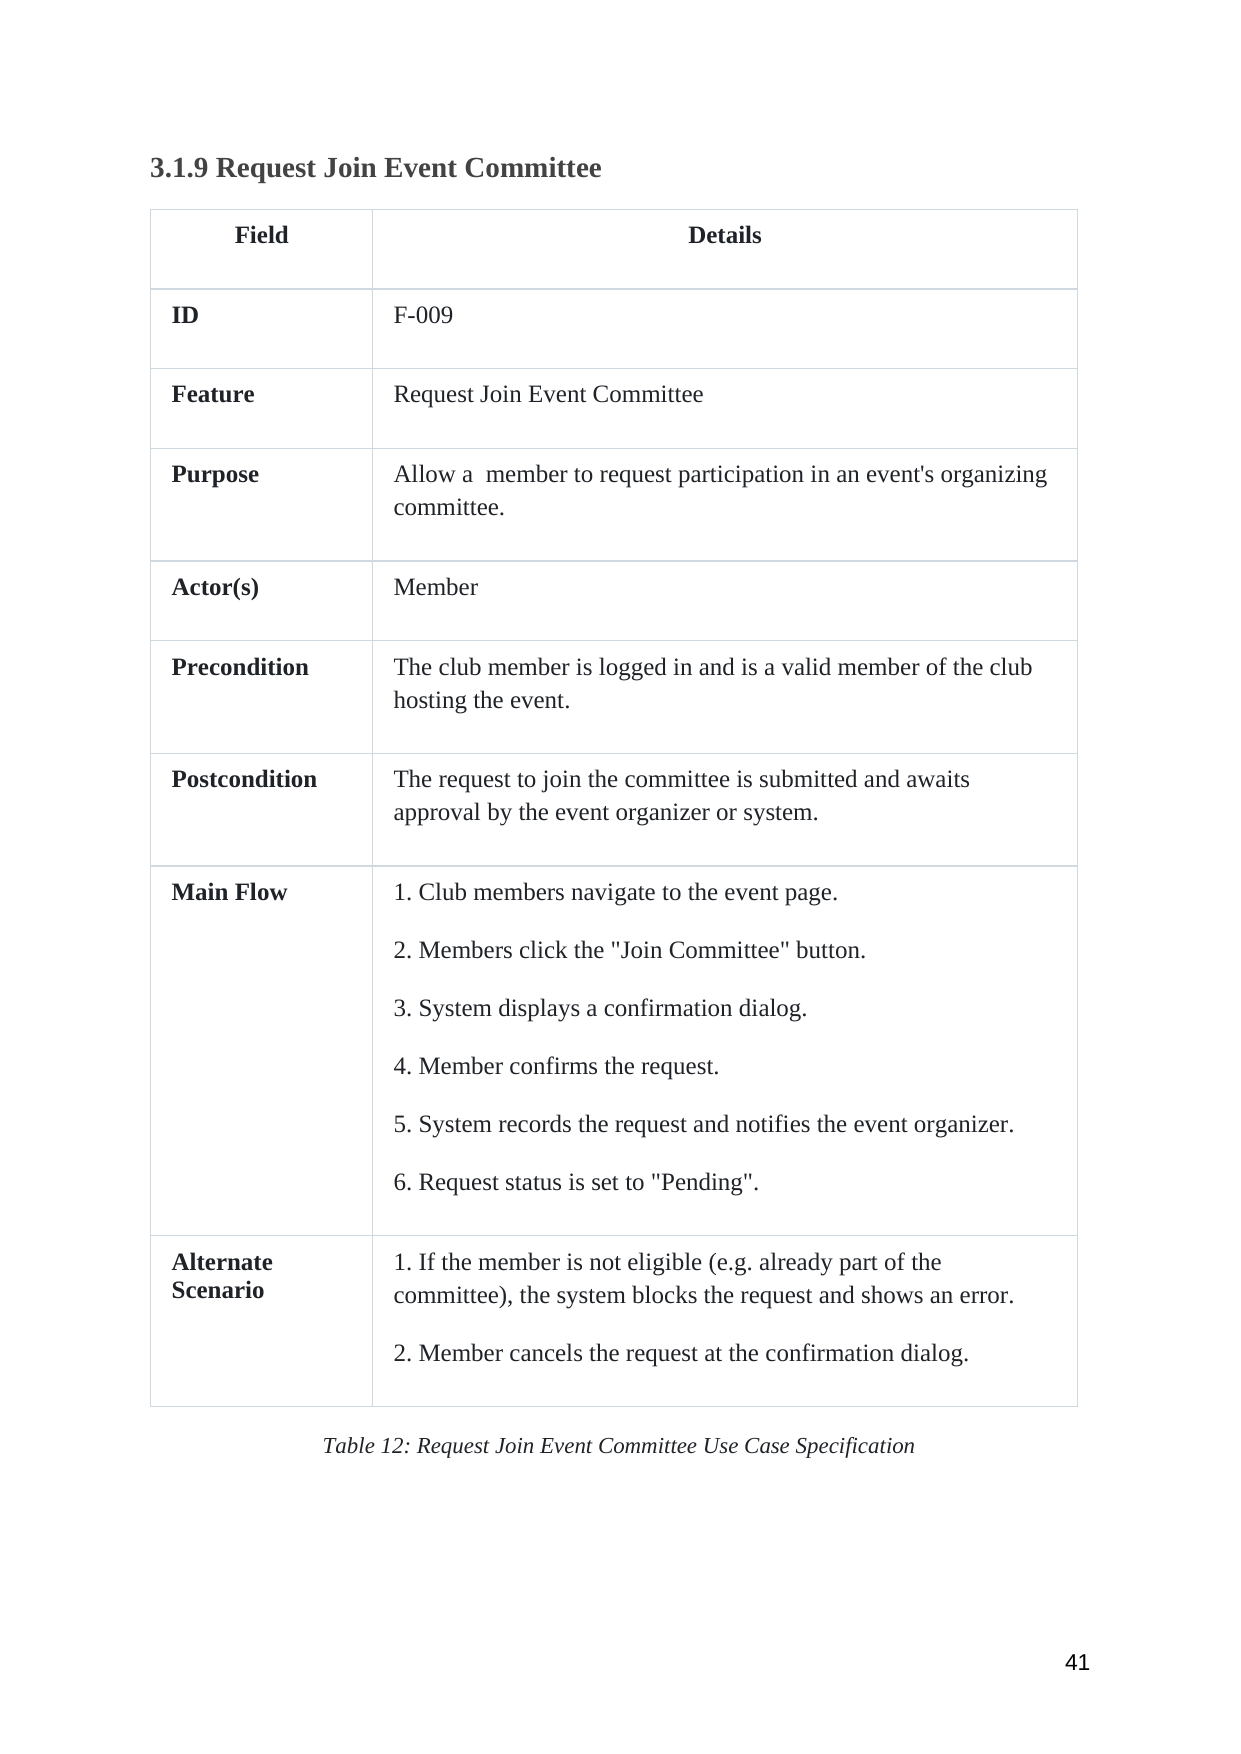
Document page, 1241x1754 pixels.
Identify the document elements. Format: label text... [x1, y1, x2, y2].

table_cell Feature [151, 369, 372, 448]
table_header Details [373, 210, 1077, 288]
table_cell The club member is logged in and is a valid member of the club hosting the event. [373, 641, 1077, 753]
table_cell Allow a member to request participation in an event's organizing committee. [373, 449, 1077, 560]
table_cell Precondition [151, 641, 372, 753]
table_header Field [151, 210, 372, 288]
subtitle 3.1.9 Request Join Event Committee [150, 150, 1090, 183]
table_cell Request Join Event Committee [373, 369, 1077, 448]
table_cell Member [373, 562, 1077, 640]
table_cell ID [151, 290, 372, 368]
table_cell Alternate Scenario [151, 1236, 372, 1406]
table_cell Purpose [151, 449, 372, 560]
table_cell Actor(s) [151, 562, 372, 640]
table_cell The request to join the committee is submitted and awaits approval by the event organizer or system. [373, 754, 1077, 865]
text Table 12: Request Join Event Committee Use Case Specification [150, 1432, 1090, 1458]
table_cell Main Flow [151, 867, 372, 1235]
table_cell F-009 [373, 290, 1077, 368]
table_cell Postcondition [151, 754, 372, 865]
table_cell 1. Club members navigate to the event page. 2. Members click the "Join Committee" button. 3. System displays a confirmation dialog. 4. Member confirms the request. 5. System records the request and notifies the event organizer. 6. Request status is set to "Pending". [373, 867, 1077, 1235]
table_cell 1. If the member is not eligible (e.g. already part of the committee), the system blocks the request and shows an error. 2. Member cancels the request at the confirmation dialog. [373, 1236, 1077, 1406]
